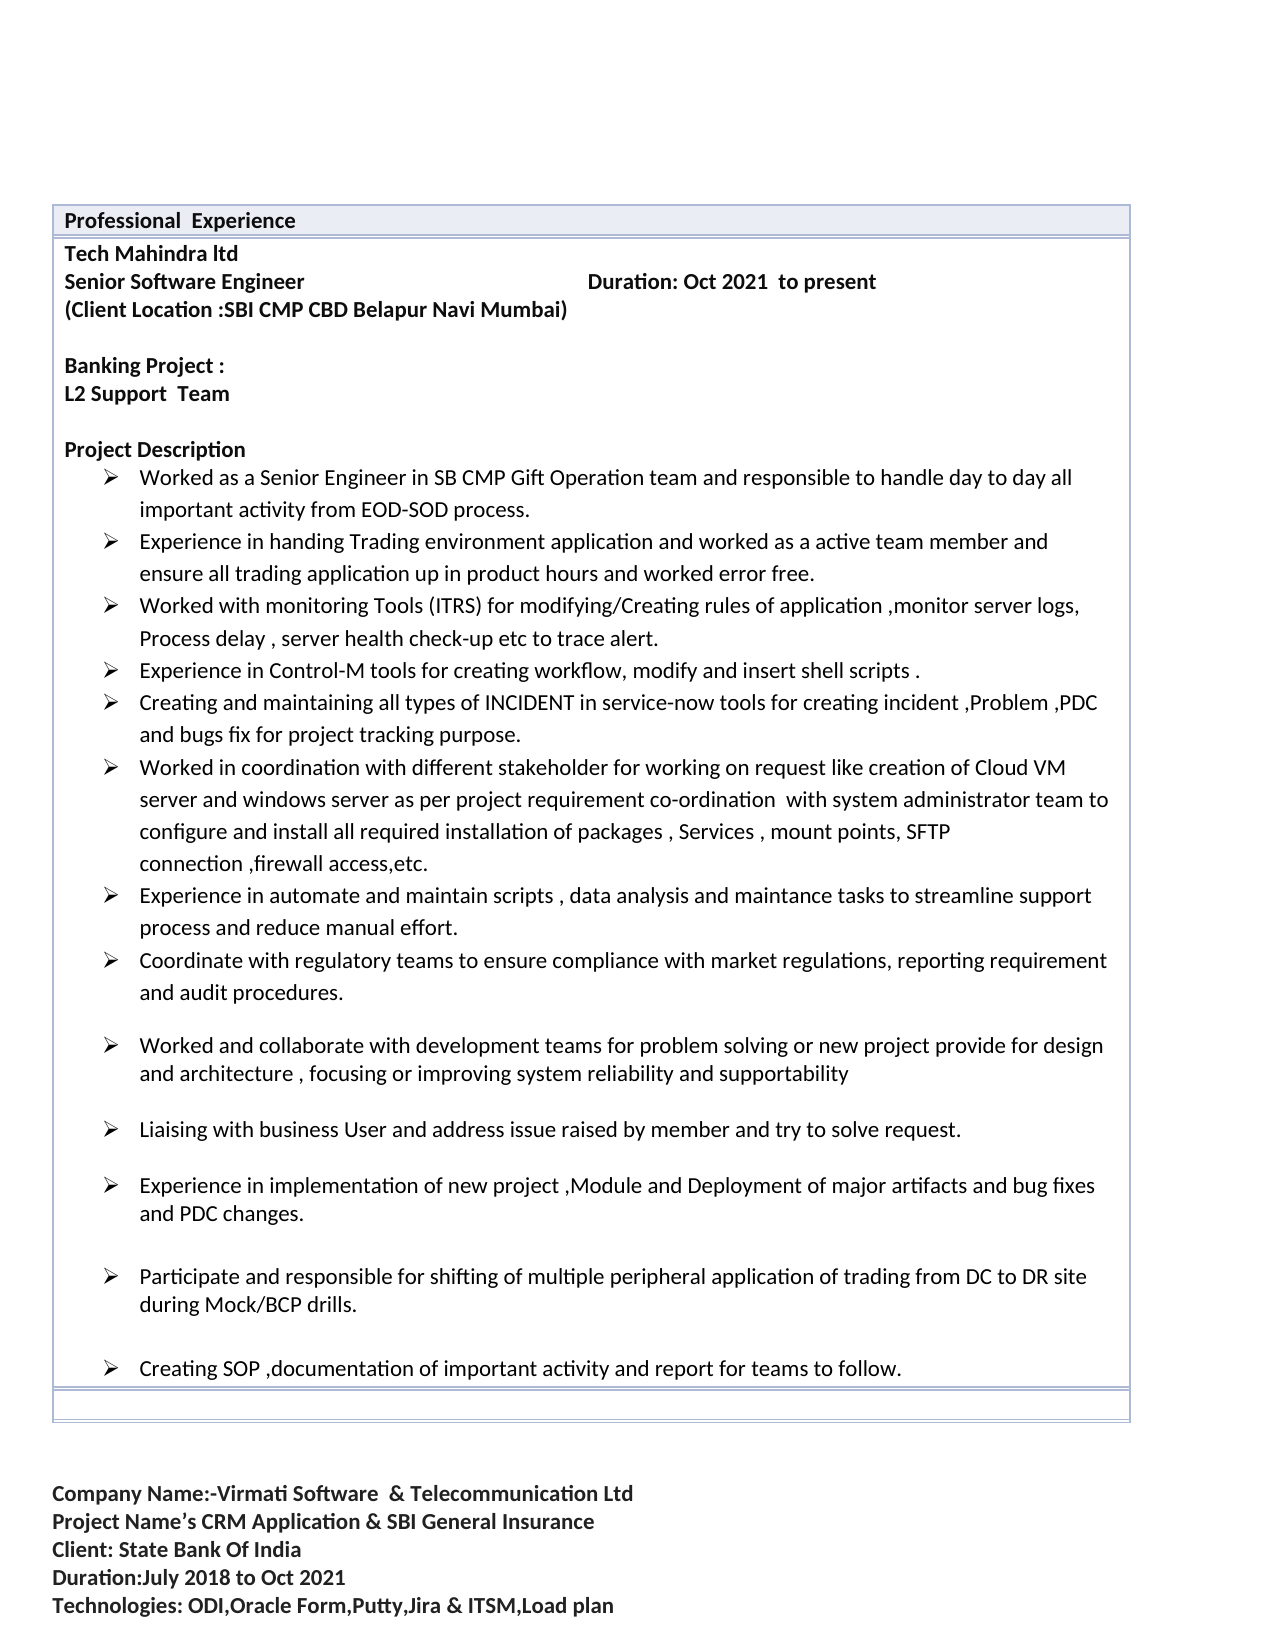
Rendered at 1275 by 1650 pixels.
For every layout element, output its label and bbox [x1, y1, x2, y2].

table_cell [41, 148, 1139, 1619]
